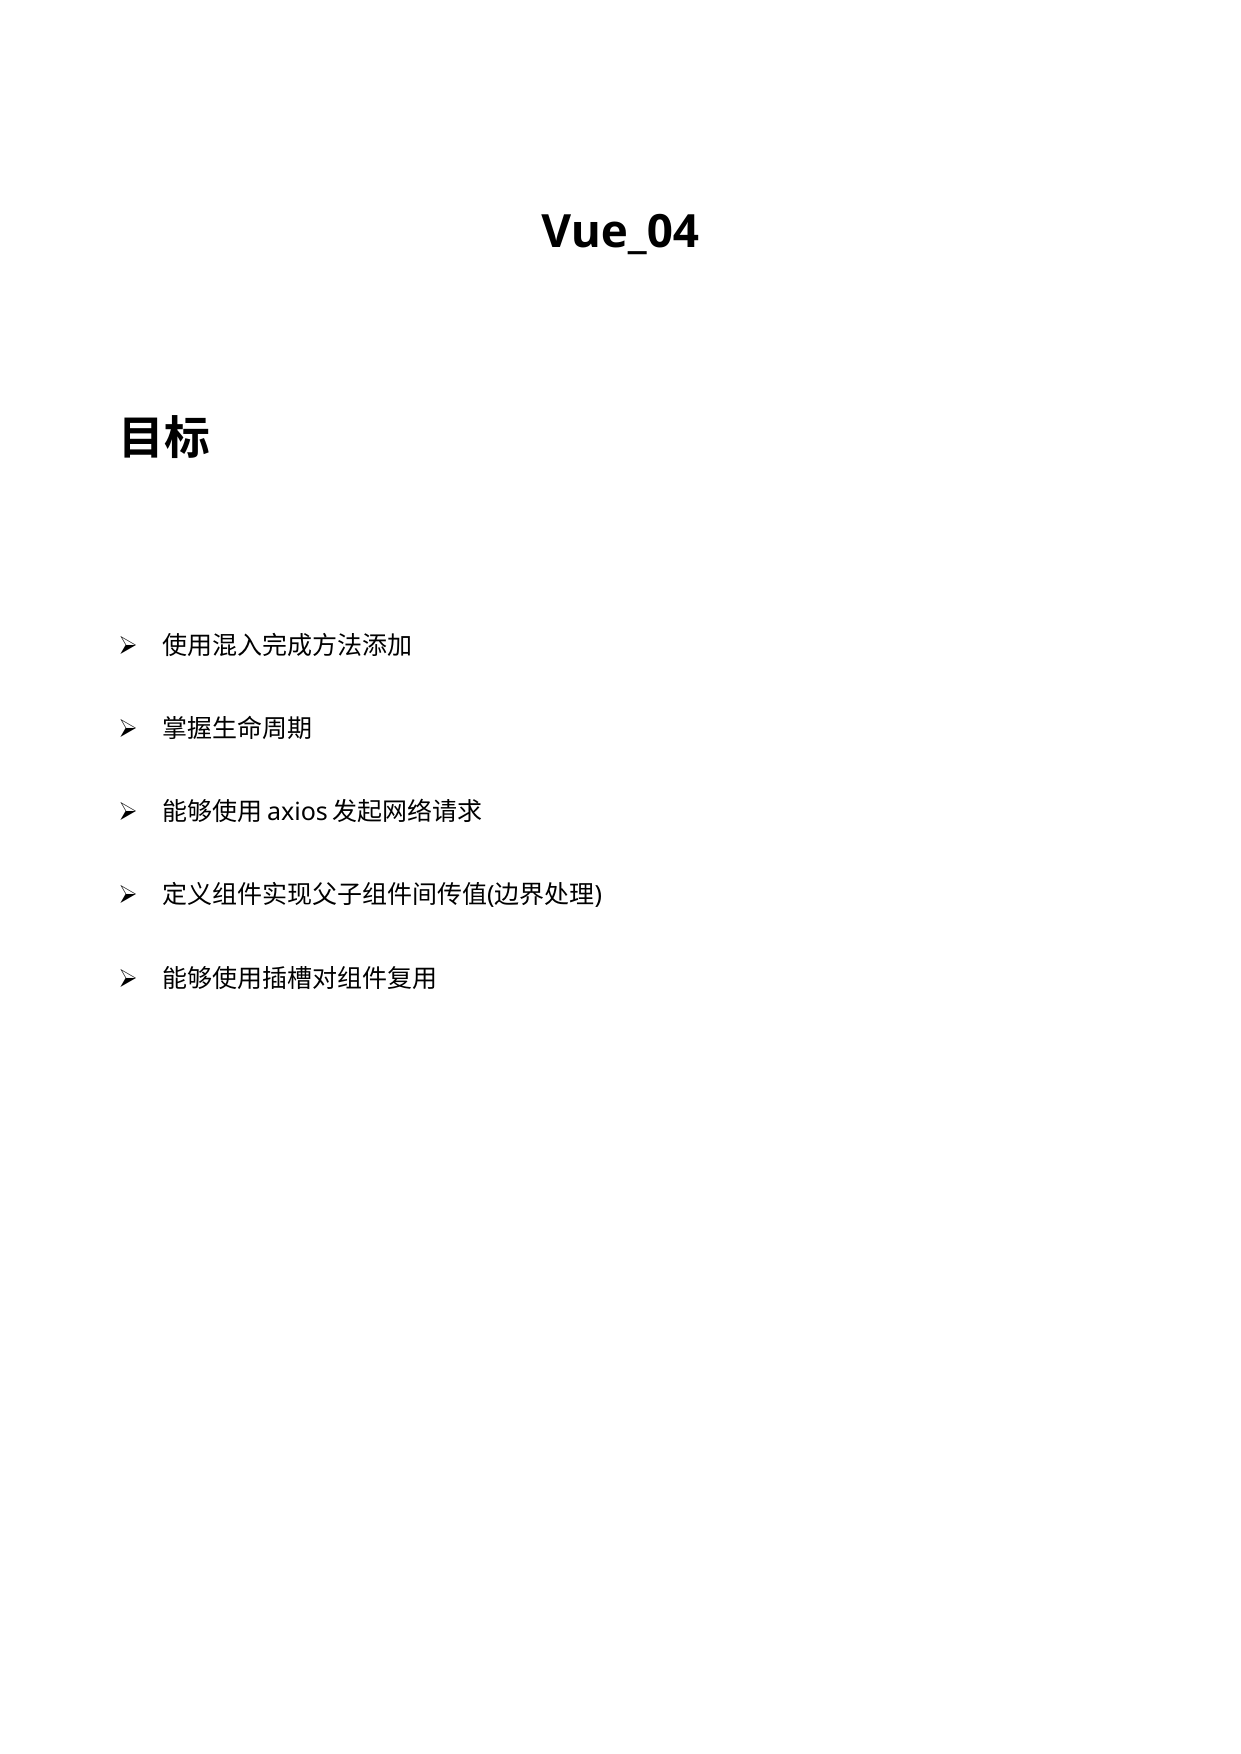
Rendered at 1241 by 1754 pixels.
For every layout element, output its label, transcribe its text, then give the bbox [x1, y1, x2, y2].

list 能够使用插槽对组件复用 [118, 944, 1122, 1009]
list 使用混入完成方法添加 [118, 611, 1122, 676]
list 掌握生命周期 [118, 694, 1122, 759]
subtitle 目标 [118, 386, 1122, 483]
list 定义组件实现父子组件间传值(边界处理) [118, 861, 1122, 926]
list 能够使用axios发起网络请求 [118, 777, 1122, 842]
subtitle Vue_04 [118, 197, 1122, 262]
